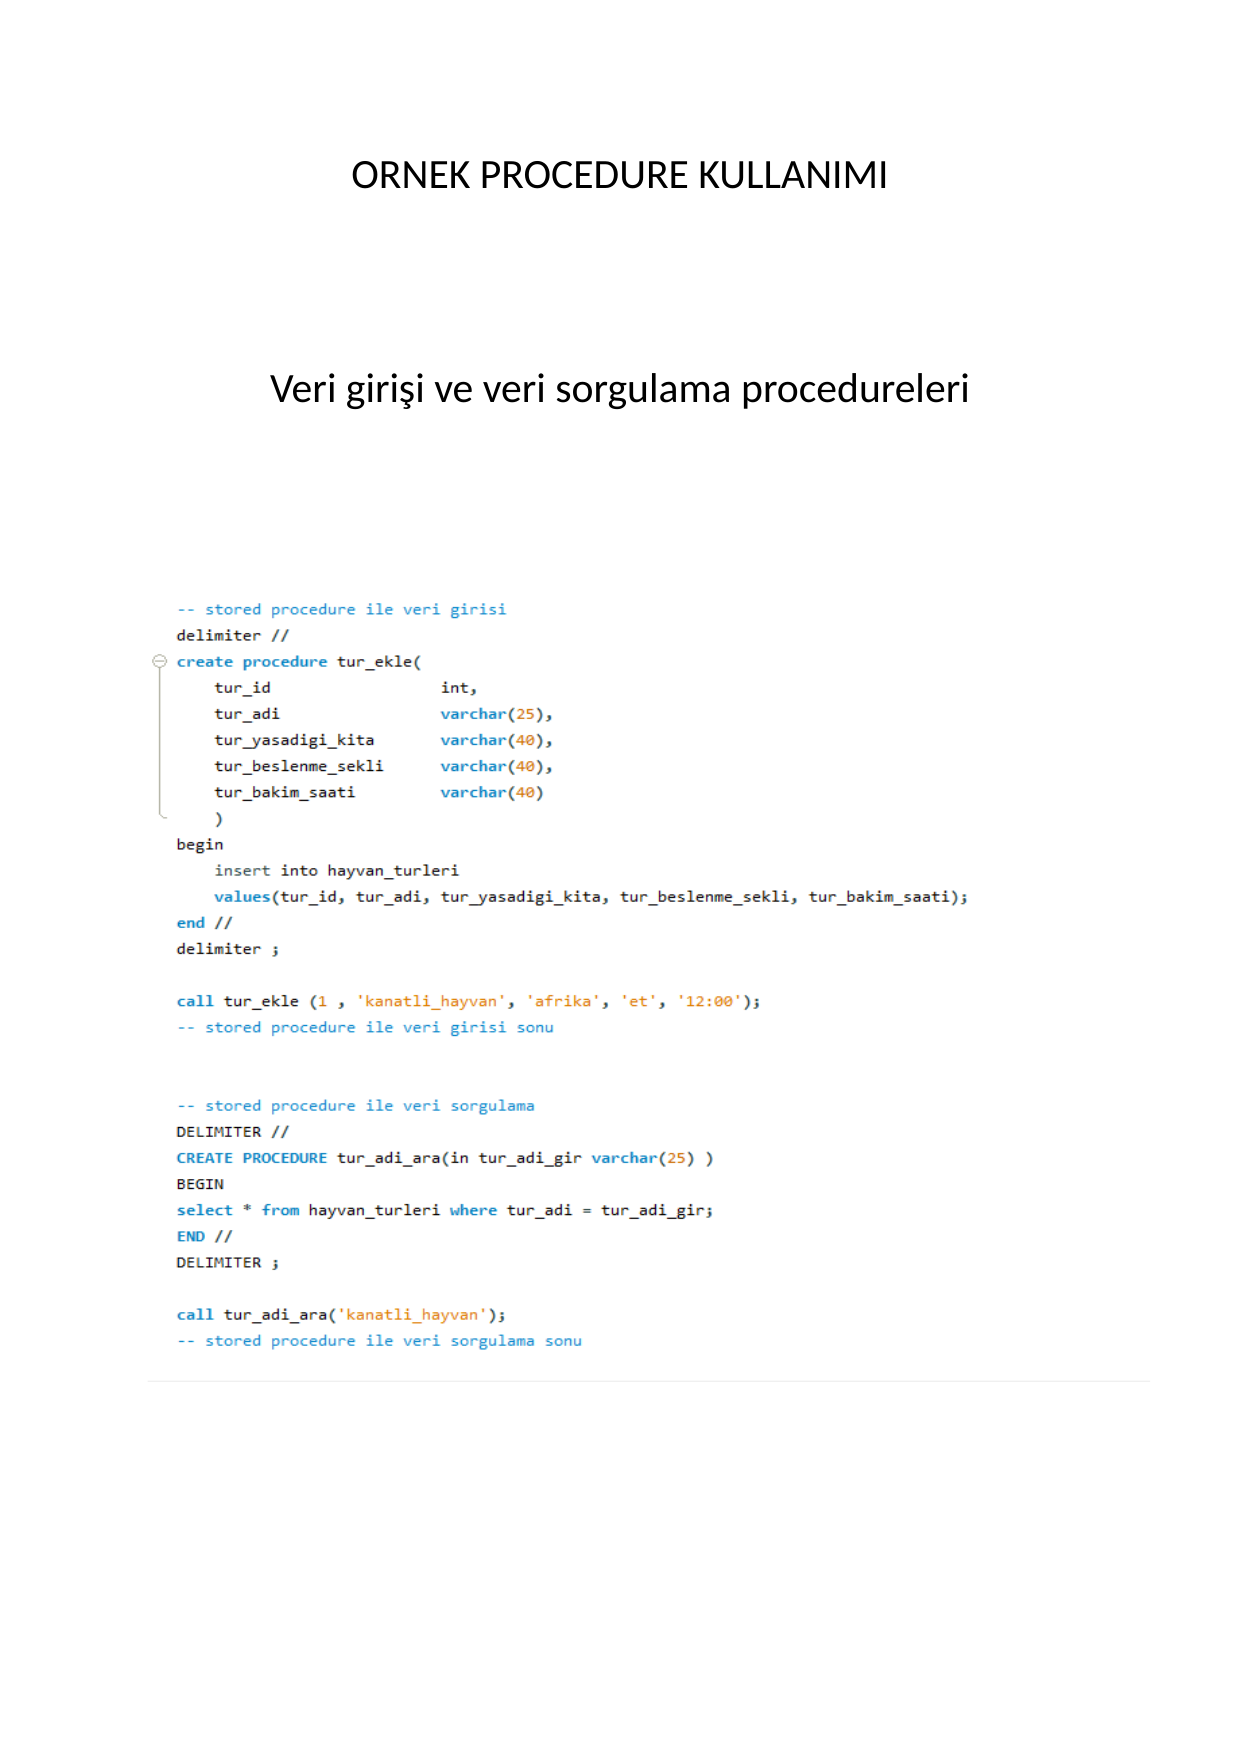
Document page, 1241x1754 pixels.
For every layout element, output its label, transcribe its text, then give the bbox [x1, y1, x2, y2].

text ORNEK PROCEDURE KULLANIMI [148, 148, 1093, 198]
text Veri girişi ve veri sorgulama procedureleri [148, 362, 1093, 413]
picture [147, 577, 1150, 1382]
